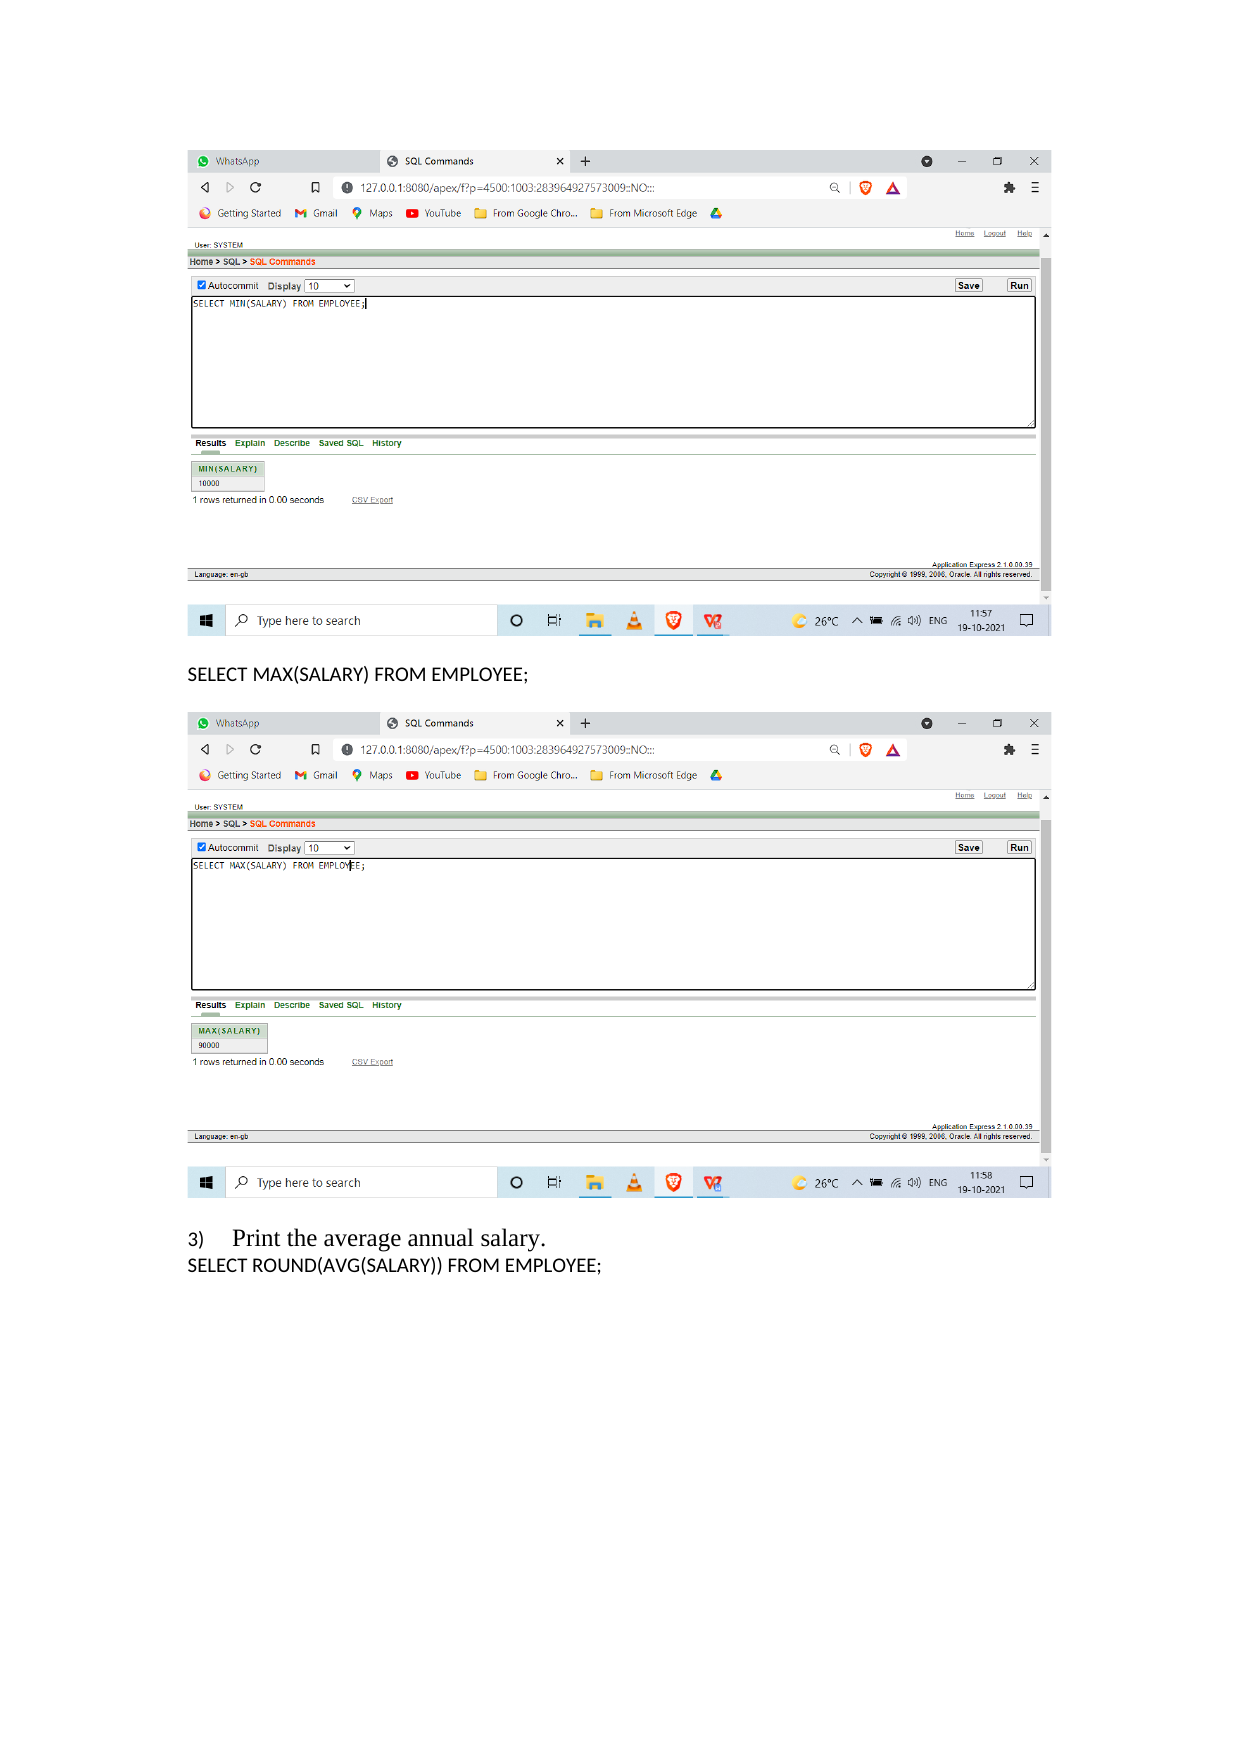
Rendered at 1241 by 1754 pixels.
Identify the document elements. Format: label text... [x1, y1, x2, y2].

list SELECT ROUND(AVG(SALARY)) FROM EMPLOYEE; [187, 1252, 1053, 1277]
picture [187, 712, 1052, 1198]
picture [187, 150, 1052, 636]
list SELECT MAX(SALARY) FROM EMPLOYEE; [187, 661, 1053, 687]
list Print the average annual salary. [187, 1223, 1053, 1252]
